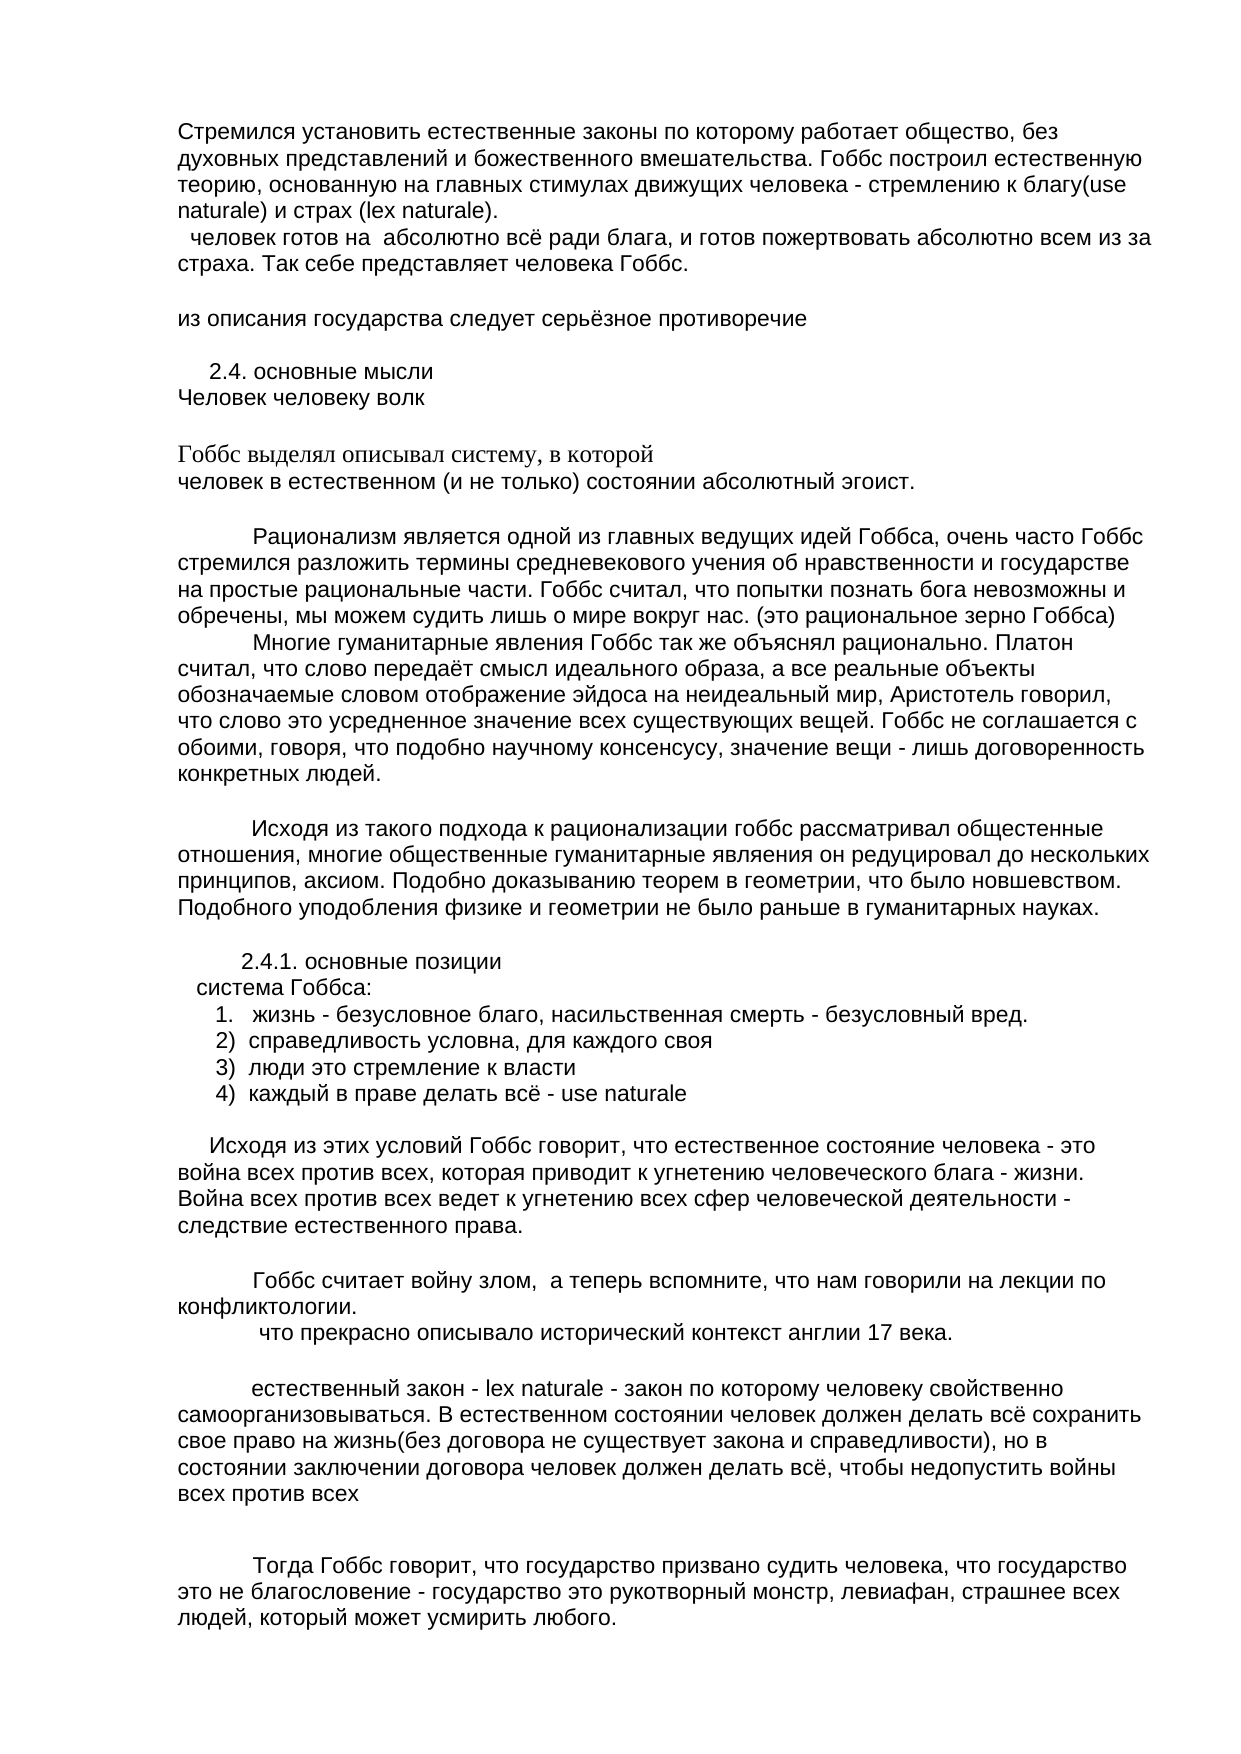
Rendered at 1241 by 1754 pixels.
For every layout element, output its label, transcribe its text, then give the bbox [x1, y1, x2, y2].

text человек готов на абсолютно всё ради блага, и готов пожертвовать абсолютно всем из за страха. Так себе представляет человека Гоббс. [177, 223, 1152, 276]
text 4) каждый в праве делать всё - use naturale [177, 1080, 1152, 1106]
text Тогда Гоббс говорит, что государство призвано судить человека, что государство это не благословение - государство это рукотворный монстр, левиафан, страшнее всех людей, который может усмирить любого. [177, 1552, 1152, 1631]
text что прекрасно описывало исторический контекст англии 17 века. [177, 1319, 1152, 1346]
text 2.4.1. основные позиции [177, 948, 1152, 974]
list жизнь - безусловное благо, насильственная смерть - безусловный вред. [215, 1001, 1152, 1027]
text 2.4. основные мысли [177, 358, 1152, 384]
text Исходя из такого подхода к рационализации гоббс рассматривал общестенные отношения, многие общественные гуманитарные являения он редуцировал до нескольких принципов, аксиом. Подобно доказыванию теорем в геометрии, что было новшевством. [177, 814, 1152, 894]
text человек в естественном (и не только) состоянии абсолютный эгоист. [177, 468, 1152, 494]
text 2) справедливость условна, для каждого своя [177, 1027, 1152, 1053]
text Гоббс выделял описывал систему, в которой [177, 439, 1152, 468]
text Рационализм является одной из главных ведущих идей Гоббса, очень часто Гоббс стремился разложить термины средневекового учения об нравственности и государстве на простые рациональные части. Гоббс считал, что попытки познать бога невозможны и обречены, мы можем судить лишь о мире вокруг нас. (это рациональное зерно Гоббса) [177, 523, 1152, 628]
text Многие гуманитарные явления Гоббс так же объяснял рационально. Платон считал, что слово передаёт смысл идеального образа, а все реальные объекты обозначаемые словом отображение эйдоса на неидеальный мир, Аристотель говорил, что слово это усредненное значение всех существующих вещей. Гоббс не соглашается с обоими, говоря, что подобно научному консенсусу, значение вещи - лишь договоренность конкретных людей. [177, 628, 1152, 787]
text Гоббс считает войну злом, а теперь вспомните, что нам говорили на лекции по конфликтологии. [177, 1267, 1152, 1319]
text Стремился установить естественные законы по которому работает общество, без духовных представлений и божественного вмешательства. Гоббс построил естественную теорию, основанную на главных стимулах движущих человека - стремлению к благу(use naturale) и страх (lex naturale). [177, 118, 1152, 223]
text 3) люди это стремление к власти [177, 1053, 1152, 1080]
text естественный закон - lex naturale - закон по которому человеку свойственно самоорганизовываться. В естественном состоянии человек должен делать всё сохранить свое право на жизнь(без договора не существует закона и справедливости), но в состоянии заключении договора человек должен делать всё, чтобы недопустить войны всех против всех [177, 1374, 1152, 1506]
text система Гоббса: [177, 974, 1152, 1001]
text Подобного уподобления физике и геометрии не было раньше в гуманитарных науках. [177, 894, 1152, 920]
text Исходя из этих условий Гоббс говорит, что естественное состояние человека - это война всех против всех, которая приводит к угнетению человеческого блага - жизни. Война всех против всех ведет к угнетению всех сфер человеческой деятельности - следствие естественного права. [177, 1132, 1152, 1238]
text Человек человеку волк [177, 384, 1152, 410]
text из описания государства следует серьёзное противоречие [177, 305, 1152, 331]
